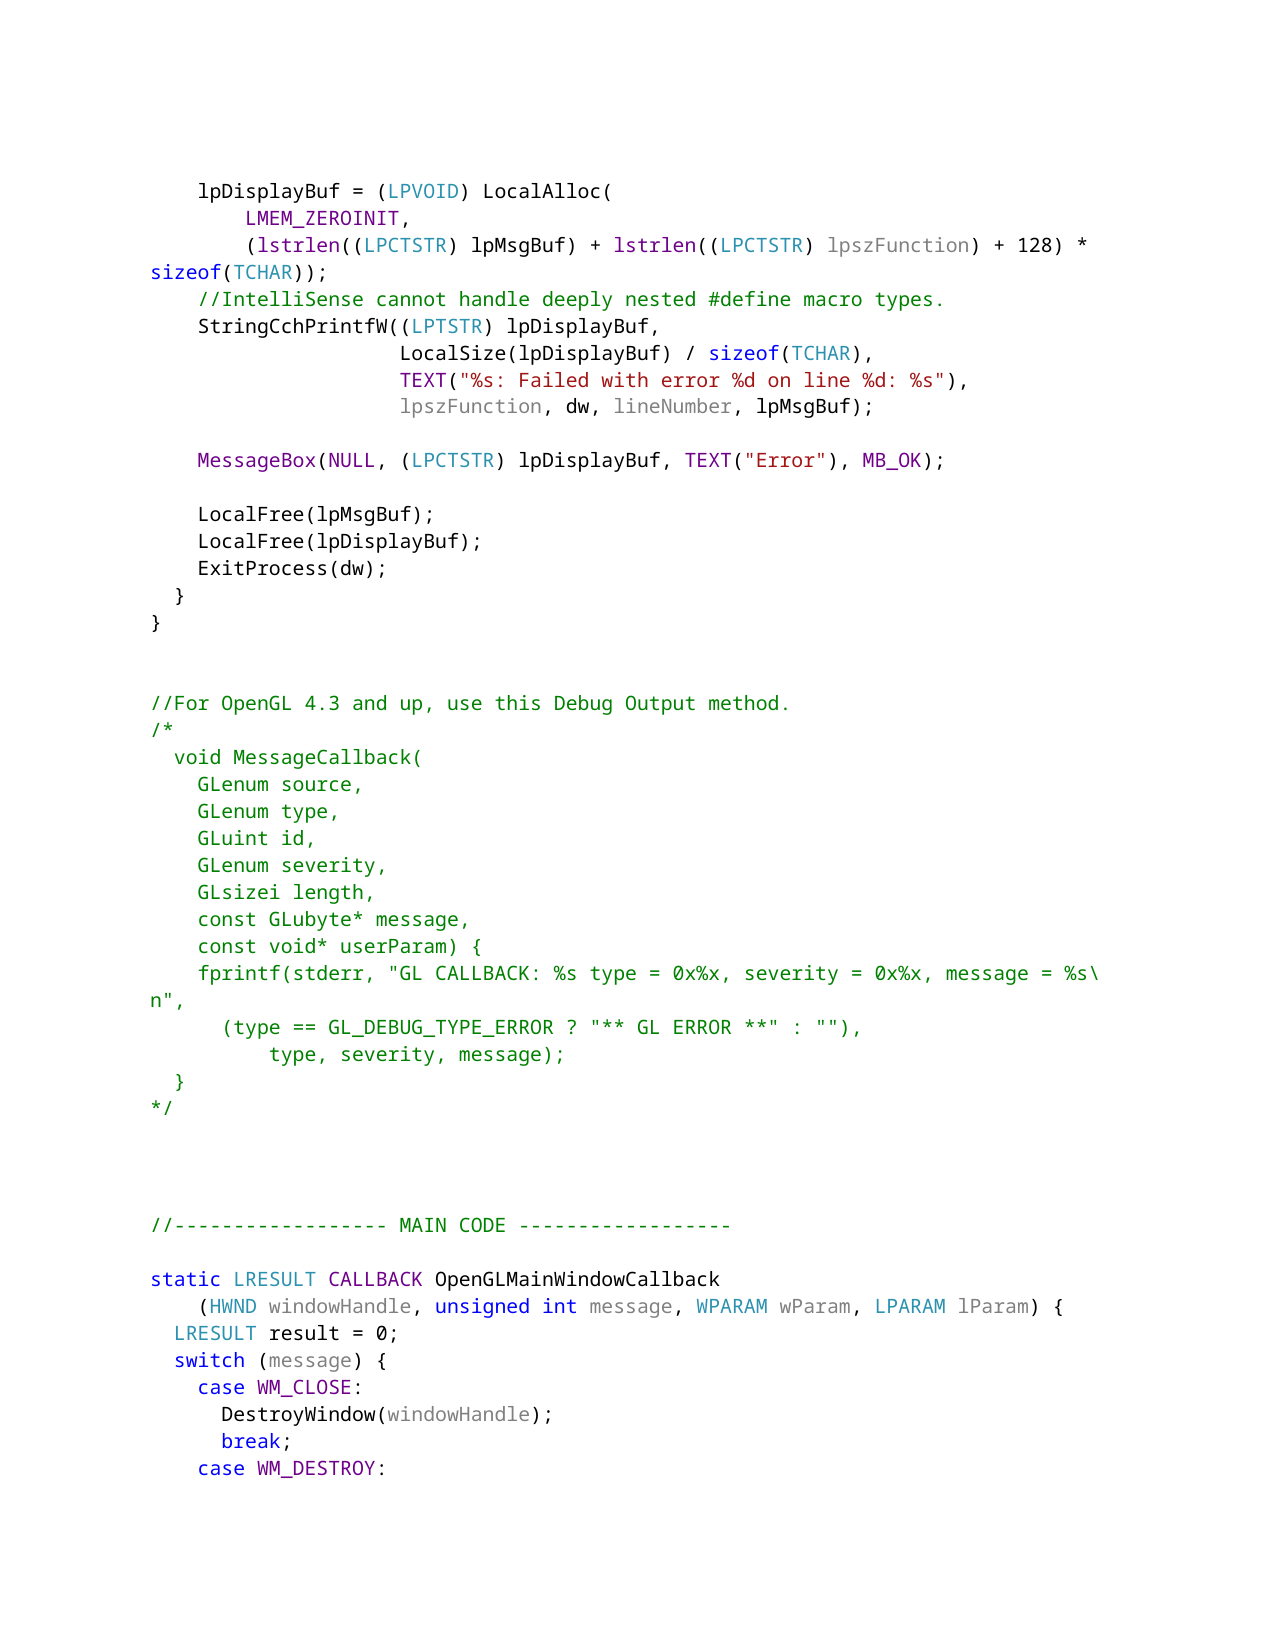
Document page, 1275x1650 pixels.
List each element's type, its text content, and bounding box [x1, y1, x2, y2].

text lpszFunction, dw, lineNumber, lpMsgBuf); [150, 393, 1125, 420]
text (type == GL_DEBUG_TYPE_ERROR ? "** GL ERROR **" : ""), [150, 1013, 1125, 1040]
text ExitProcess(dw); [150, 555, 1125, 582]
text (HWND windowHandle, unsigned int message, WPARAM wParam, LPARAM lParam) { [150, 1292, 1125, 1319]
text LRESULT result = 0; [150, 1319, 1125, 1346]
text LocalFree(lpMsgBuf); [150, 501, 1125, 528]
text case WM_CLOSE: [150, 1373, 1125, 1400]
text GLsizei length, [150, 878, 1125, 905]
text fprintf(stderr, "GL CALLBACK: %s type = 0x%x, severity = 0x%x, message = %s\n", [150, 959, 1125, 1013]
text case WM_DESTROY: [150, 1454, 1125, 1481]
text void MessageCallback( [150, 743, 1125, 771]
text const void* userParam) { [150, 932, 1125, 959]
text switch (message) { [150, 1346, 1125, 1373]
text TEXT("%s: Failed with error %d on line %d: %s"), [150, 366, 1125, 393]
text */ [150, 1094, 1125, 1121]
text MessageBox(NULL, (LPCTSTR) lpDisplayBuf, TEXT("Error"), MB_OK); [150, 447, 1125, 474]
text //IntelliSense cannot handle deeply nested #define macro types. [150, 285, 1125, 312]
text //------------------ MAIN CODE ------------------ [150, 1211, 1125, 1238]
text static LRESULT CALLBACK OpenGLMainWindowCallback [150, 1265, 1125, 1292]
text /* [150, 717, 1125, 743]
text LocalFree(lpDisplayBuf); [150, 528, 1125, 555]
text type, severity, message); [150, 1040, 1125, 1067]
text } [150, 582, 1125, 609]
text LMEM_ZEROINIT, [150, 204, 1125, 231]
text (lstrlen((LPCTSTR) lpMsgBuf) + lstrlen((LPCTSTR) lpszFunction) + 128) * sizeof(TCHAR)); [150, 231, 1125, 285]
text LocalSize(lpDisplayBuf) / sizeof(TCHAR), [150, 339, 1125, 366]
text const GLubyte* message, [150, 905, 1125, 932]
text GLenum type, [150, 797, 1125, 824]
text GLenum severity, [150, 851, 1125, 878]
text GLuint id, [150, 824, 1125, 851]
text StringCchPrintfW((LPTSTR) lpDisplayBuf, [150, 312, 1125, 339]
text DestroyWindow(windowHandle); [150, 1400, 1125, 1427]
text GLenum source, [150, 771, 1125, 797]
text lpDisplayBuf = (LPVOID) LocalAlloc( [150, 177, 1125, 204]
text break; [150, 1427, 1125, 1454]
text } [150, 1067, 1125, 1094]
text } //For OpenGL 4.3 and up, use this Debug Output method. [150, 609, 1125, 717]
